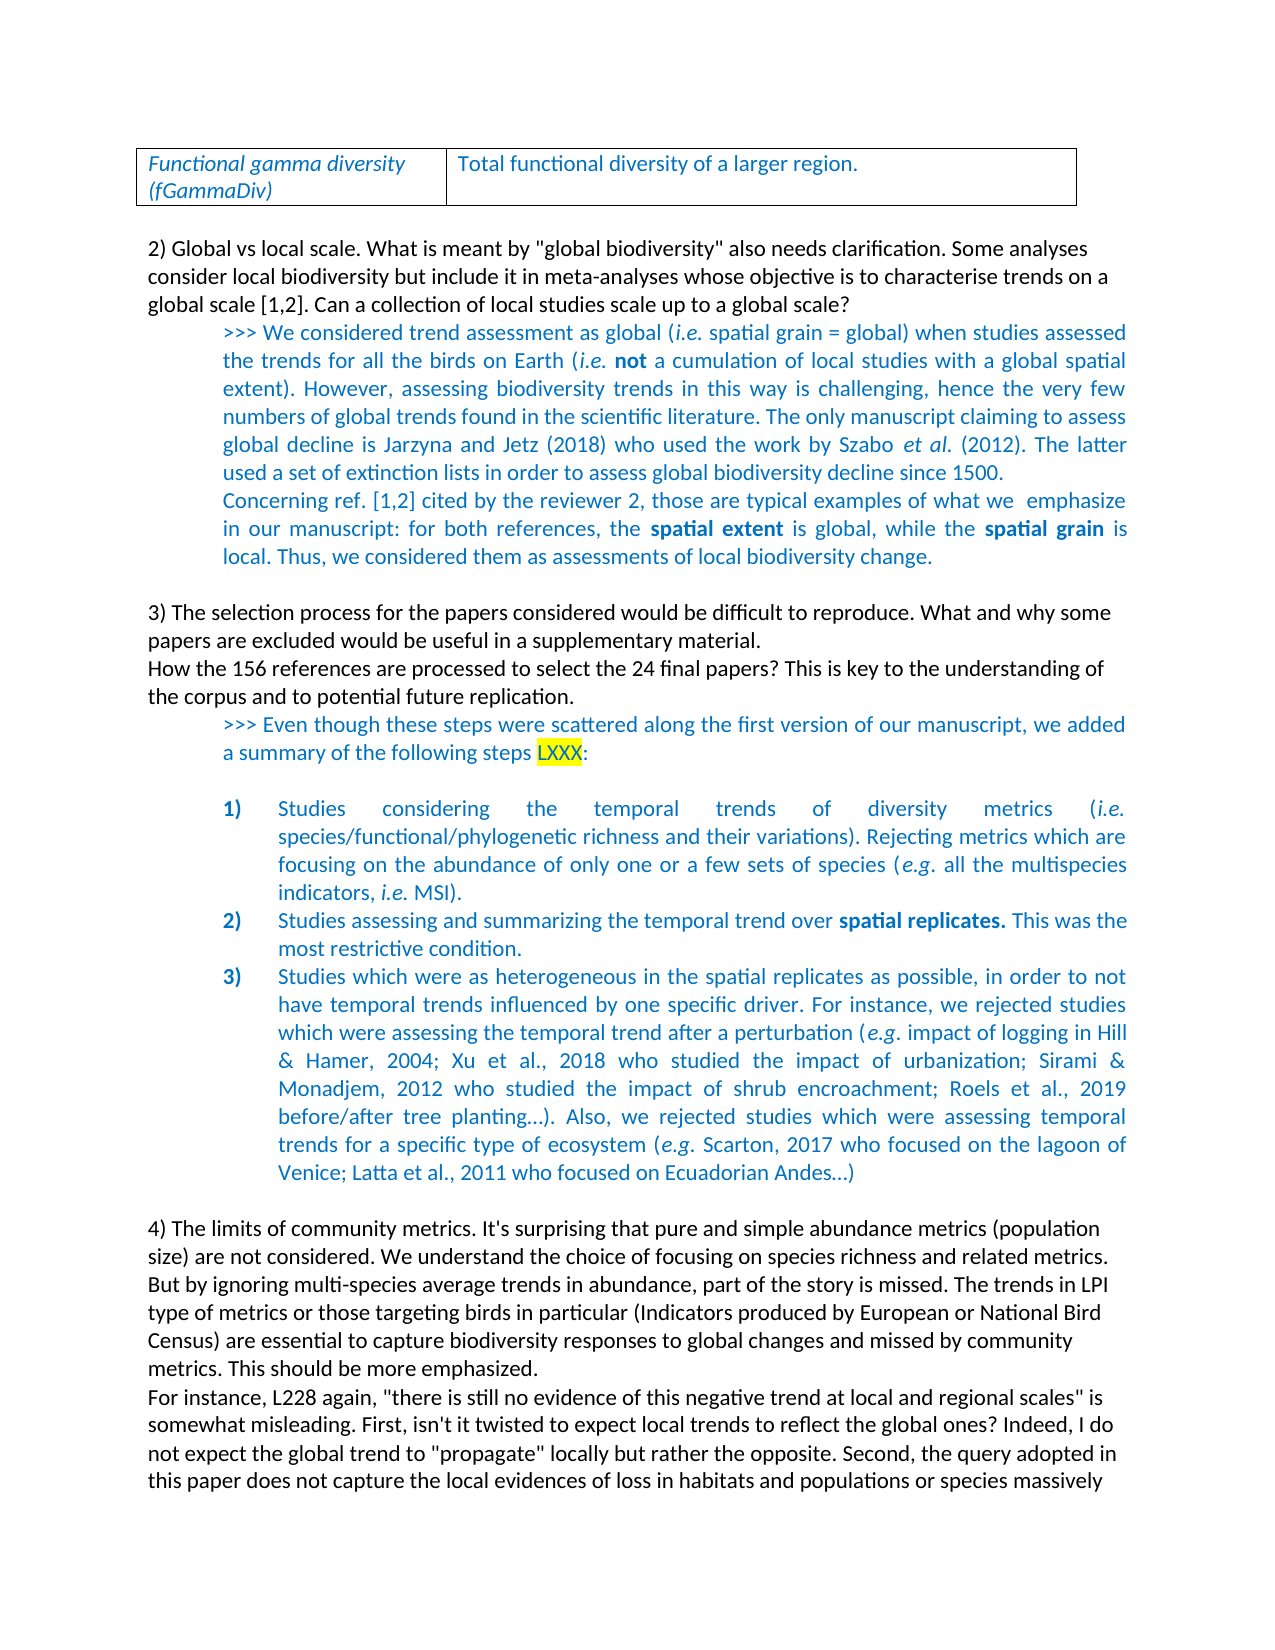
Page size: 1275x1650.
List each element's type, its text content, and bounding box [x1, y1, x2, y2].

list Studies assessing and summarizing the temporal trend over spatial replicates. This was the most restrictive condition. [223, 906, 1127, 962]
table_cell Total functional diversity of a larger region. [447, 149, 1076, 205]
list Studies which were as heterogeneous in the spatial replicates as possible, in order to not have temporal trends influenced by one specific driver. For instance, we rejected studies which were assessing the temporal trend after a perturbation (e.g. impact of logging in Hill & Hamer, 2004; Xu et al., 2018 who studied the impact of urbanization; Sirami & Monadjem, 2012 who studied the impact of shrub encroachment; Roels et al., 2019 before/after tree planting…). Also, we rejected studies which were assessing temporal trends for a specific type of ecosystem (e.g. Scarton, 2017 who focused on the lagoon of Venice; Latta et al., 2011 who focused on Ecuadorian Andes…) [223, 962, 1127, 1186]
text >>> We considered trend assessment as global (i.e. spatial grain = global) when studies assessed the trends for all the birds on Earth (i.e. not a cumulation of local studies with a global spatial extent). However, assessing biodiversity trends in this way is challenging, hence the very few numbers of global trends found in the scientific literature. The only manuscript claiming to assess global decline is Jarzyna and Jetz (2018) who used the work by Szabo et al. (2012). The latter used a set of extinction lists in order to assess global biodiversity decline since 1500. [223, 318, 1127, 486]
text Concerning ref. [1,2] cited by the reviewer 2, those are typical examples of what we emphasize in our manuscript: for both references, the spatial extent is global, while the spatial grain is local. Thus, we considered them as assessments of local biodiversity change. [223, 486, 1127, 570]
text 2) Global vs local scale. What is meant by "global biodiversity" also needs clarification. Some analyses consider local biodiversity but include it in meta-analyses whose objective is to characterise trends on a global scale [1,2]. Can a collection of local studies scale up to a global scale? [148, 206, 1127, 318]
list Studies considering the temporal trends of diversity metrics (i.e. species/functional/phylogenetic richness and their variations). Rejecting metrics which are focusing on the abundance of only one or a few sets of species (e.g. all the multispecies indicators, i.e. MSI). [223, 794, 1127, 906]
text >>> Even though these steps were scattered along the first version of our manuscript, we added a summary of the following steps LXXX: [223, 710, 1127, 766]
text 3) The selection process for the papers considered would be difficult to reproduce. What and why some papers are excluded would be useful in a supplementary material. How the 156 references are processed to select the 24 final papers? This is key to the understanding of the corpus and to potential future replication. [148, 570, 1127, 710]
table_cell Functional gamma diversity (fGammaDiv) [137, 149, 446, 205]
